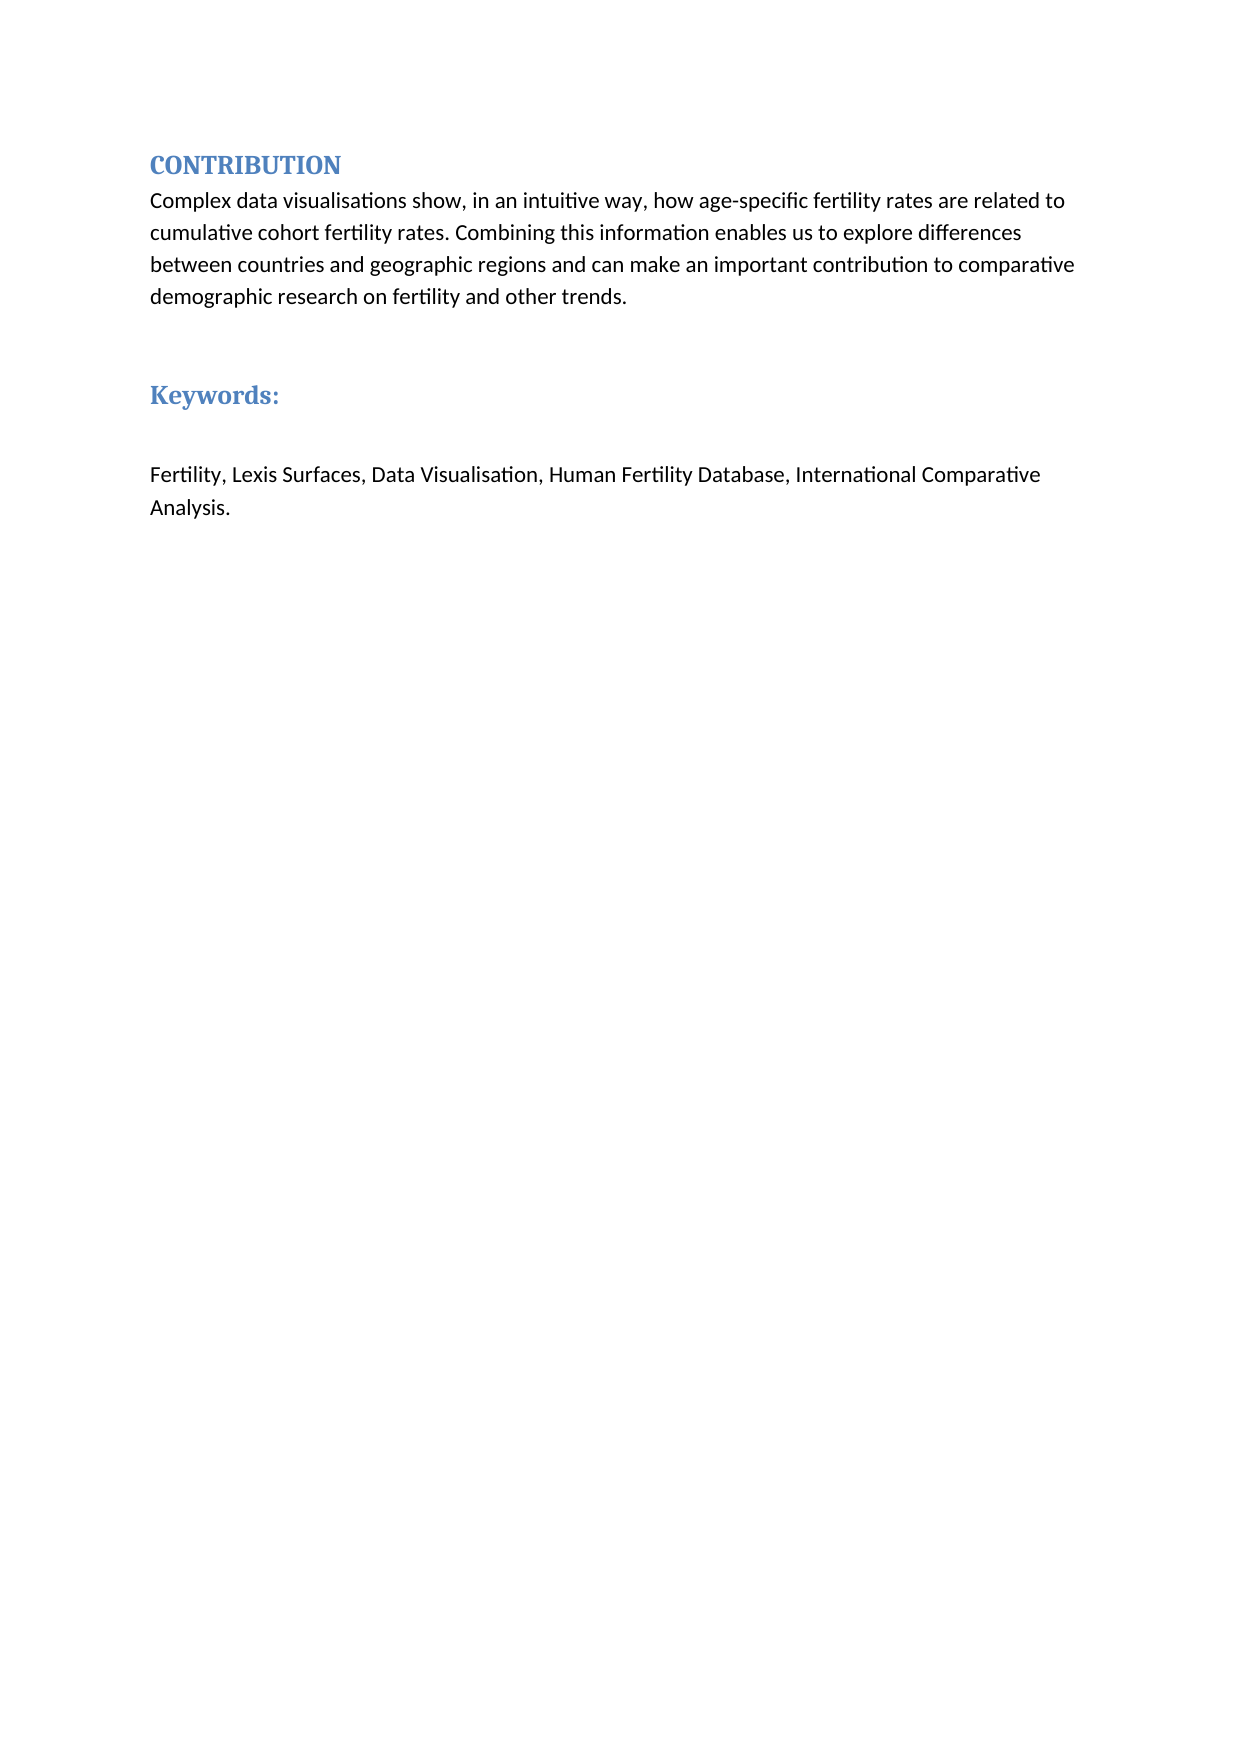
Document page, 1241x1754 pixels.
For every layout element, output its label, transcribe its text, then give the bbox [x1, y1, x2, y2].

subtitle CONTRIBUTION [150, 150, 1090, 181]
subtitle Keywords: [150, 380, 1090, 411]
text Fertility, Lexis Surfaces, Data Visualisation, Human Fertility Database, International Comparative Analysis. [150, 460, 1090, 521]
text Complex data visualisations show, in an intuitive way, how age-specific fertility rates are related to cumulative cohort fertility rates. Combining this information enables us to explore differences between countries and geographic regions and can make an important contribution to comparative demographic research on fertility and other trends. [150, 186, 1090, 310]
